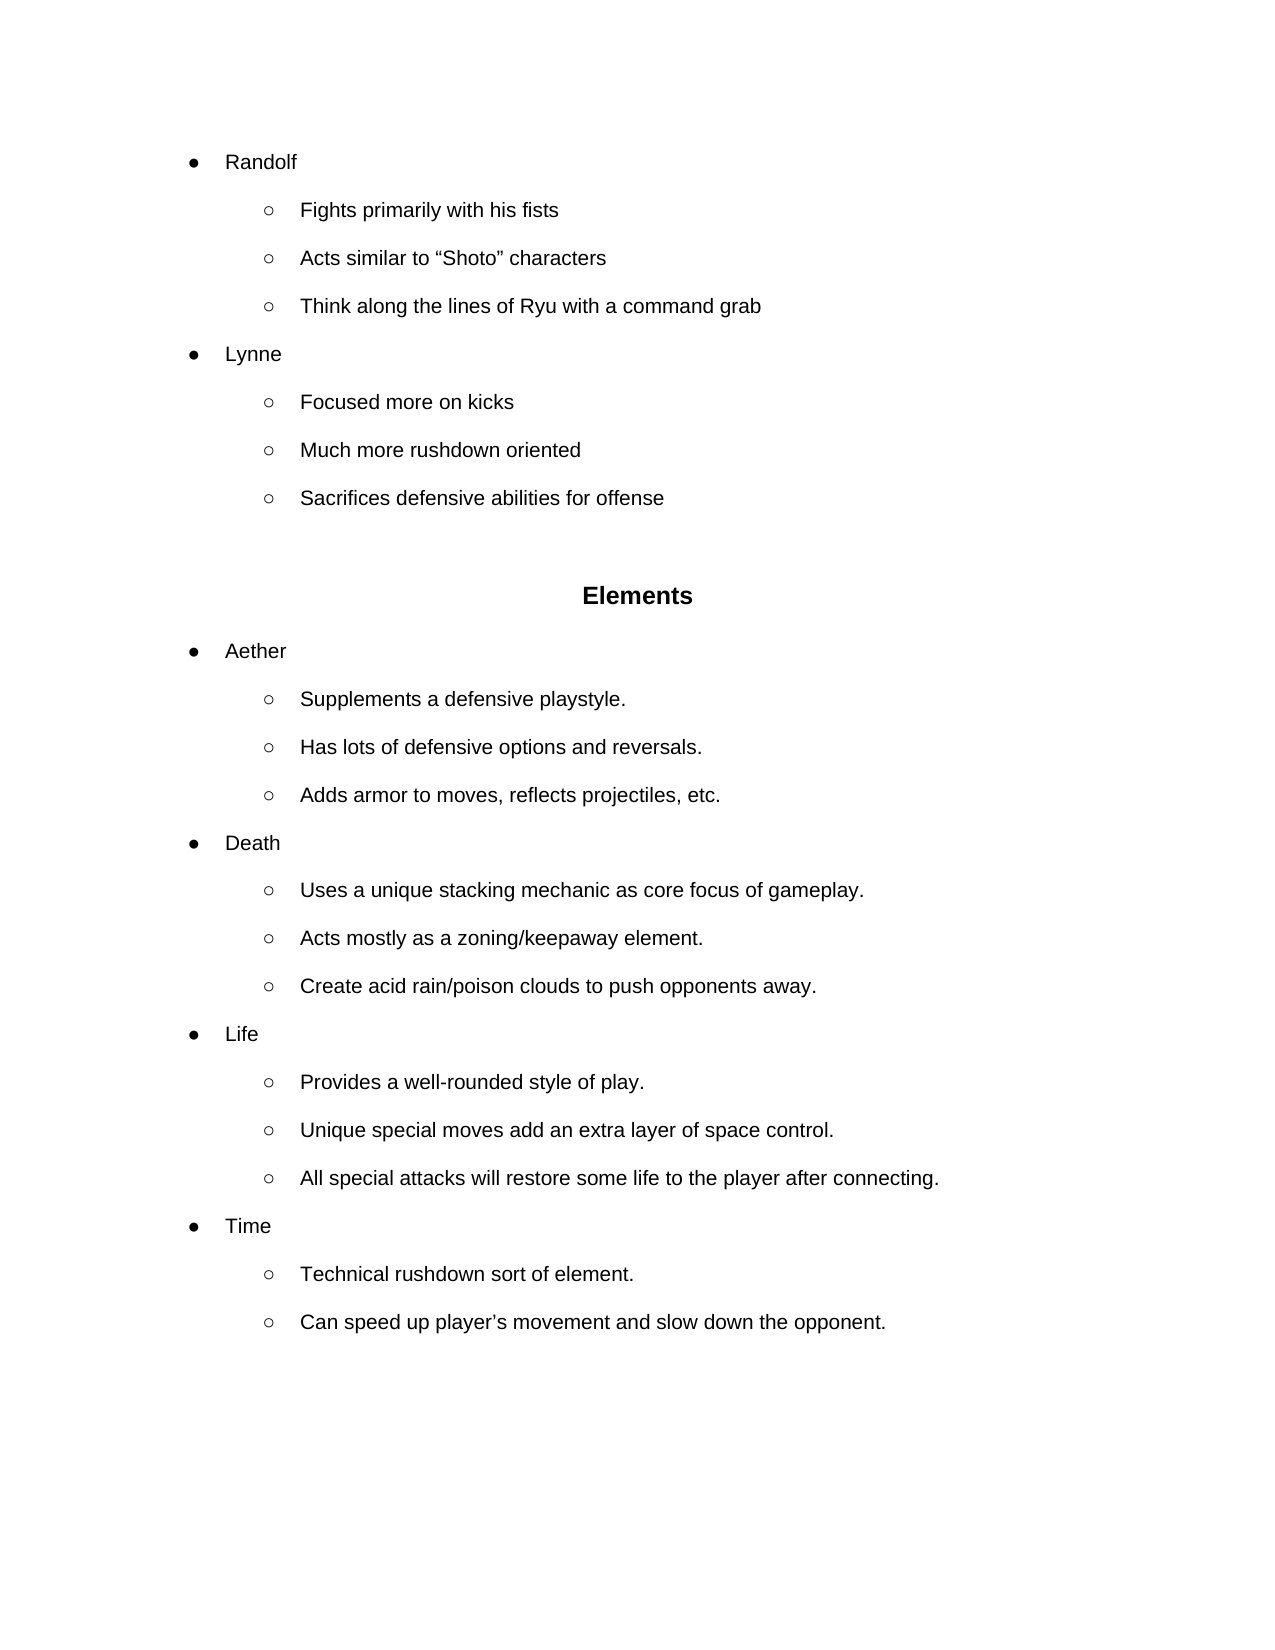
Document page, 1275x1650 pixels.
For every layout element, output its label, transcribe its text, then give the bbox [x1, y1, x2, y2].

list Aether [187, 639, 1125, 663]
list Fights primarily with his fists [262, 198, 1125, 222]
list Create acid rain/poison clouds to push opponents away. [262, 974, 1125, 998]
list Supplements a defensive playstyle. [262, 687, 1125, 711]
list Acts similar to “Shoto” characters [262, 246, 1125, 270]
list Unique special moves add an extra layer of space control. [262, 1118, 1125, 1142]
list Technical rushdown sort of element. [262, 1262, 1125, 1286]
list Focused more on kicks [262, 389, 1125, 413]
list Death [187, 830, 1125, 854]
list All special attacks will restore some life to the player after connecting. [262, 1166, 1125, 1190]
list Adds armor to moves, reflects projectiles, etc. [262, 782, 1125, 806]
list Provides a well-rounded style of play. [262, 1070, 1125, 1094]
list Can speed up player’s movement and slow down the opponent. [262, 1309, 1125, 1333]
list Sacrifices defensive abilities for offense [262, 485, 1125, 509]
list Time [187, 1214, 1125, 1238]
list Much more rushdown oriented [262, 437, 1125, 461]
list Has lots of defensive options and reversals. [262, 734, 1125, 758]
text Elements [150, 581, 1125, 610]
list Life [187, 1022, 1125, 1046]
list Uses a unique stacking mechanic as core focus of gameplay. [262, 878, 1125, 902]
list Think along the lines of Ryu with a command grab [262, 294, 1125, 318]
list Lynne [187, 342, 1125, 366]
list Randolf [187, 150, 1125, 174]
list Acts mostly as a zoning/keepaway element. [262, 926, 1125, 950]
